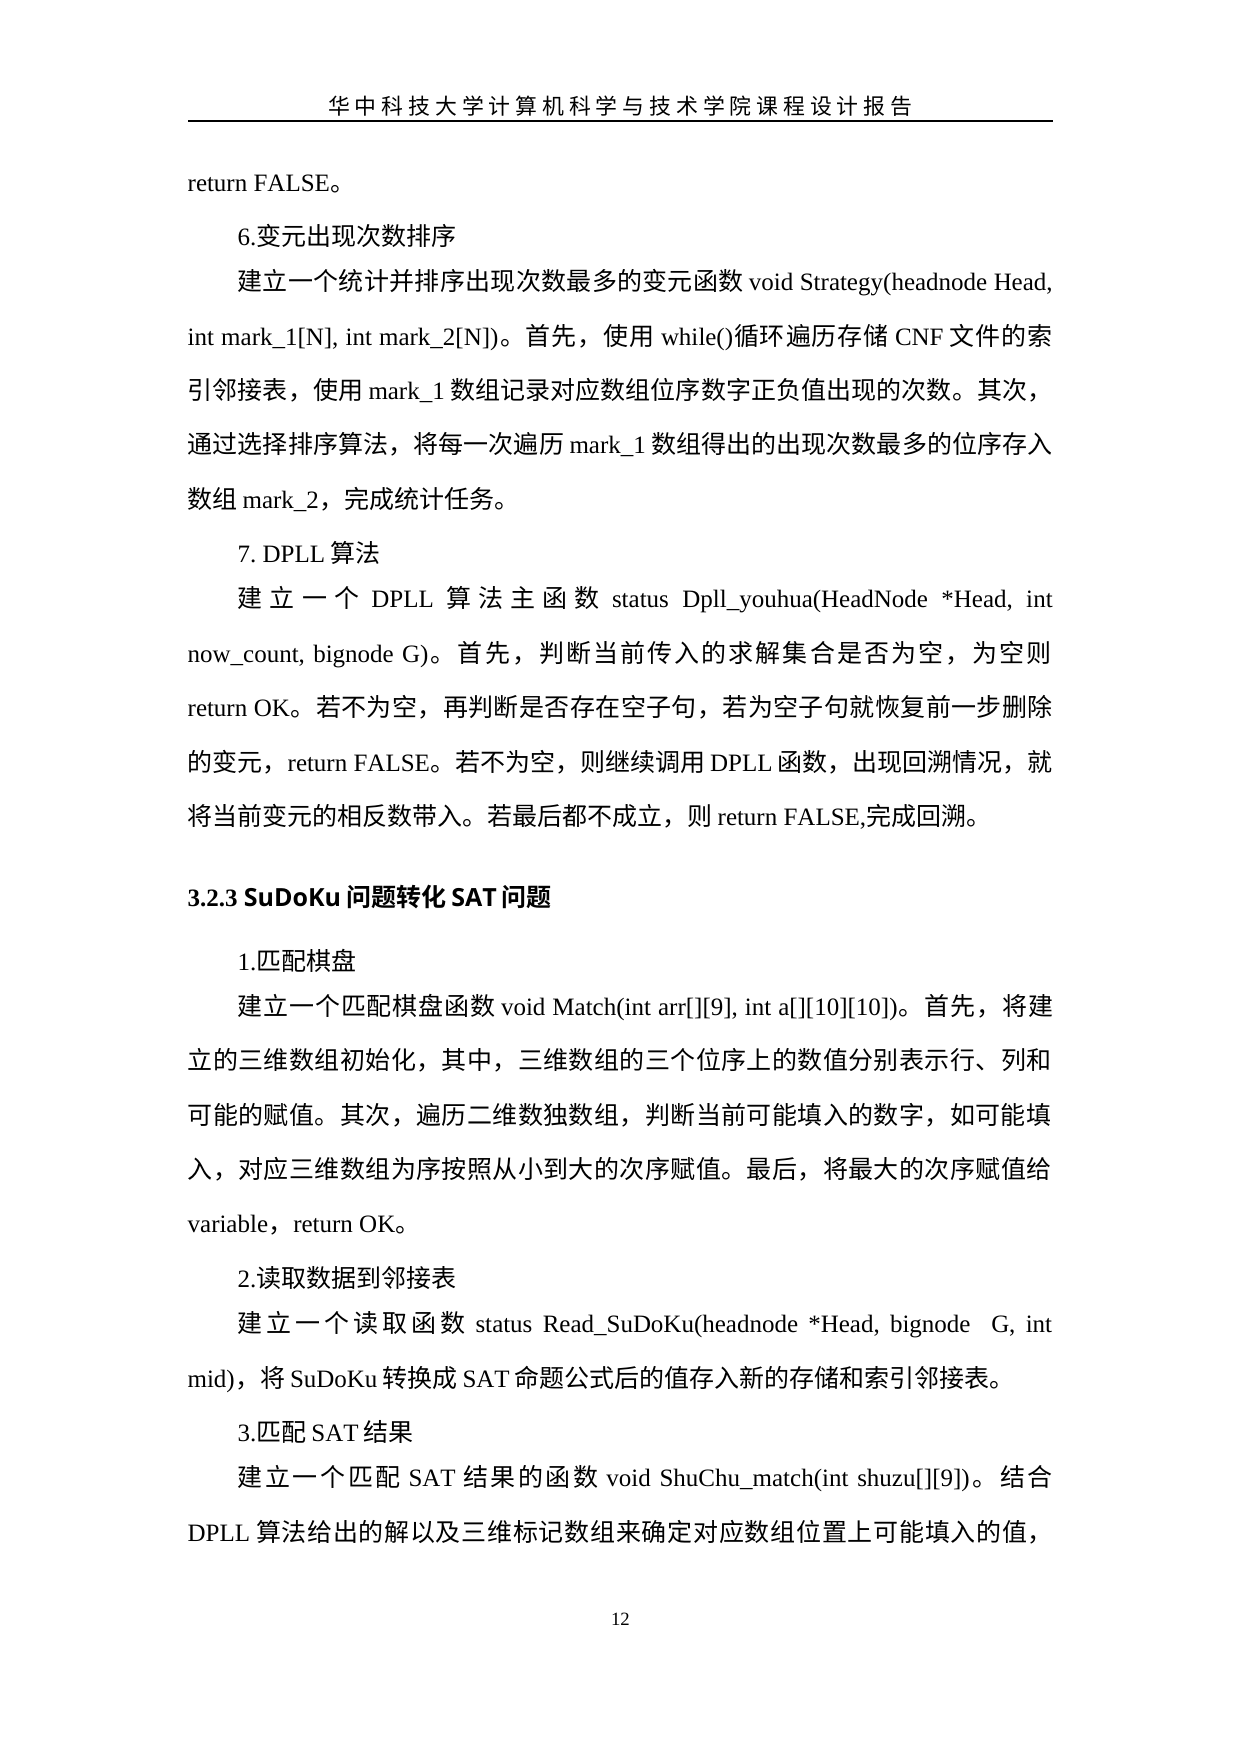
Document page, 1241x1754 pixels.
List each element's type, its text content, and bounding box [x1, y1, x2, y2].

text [187, 162, 1053, 198]
text 建立一个匹配棋盘函数void Match(int arr[][9], int a[][10][10])。首先，将建立的三维数组初始化，其中，三维数组的三个位序上的数值分别表示行、列和可能的赋值。其次，遍历二维数独数组，判断当前可能填入的数字，如可能填入，对应三维数组为序按照从小到大的次序赋值。最后，将最大的次序赋值给variable，return OK。 [187, 986, 1053, 1240]
text 3.匹配SAT结果 [187, 1412, 1053, 1449]
text 建立一个统计并排序出现次数最多的变元函数void Strategy(headnode Head, int mark_1[N], int mark_2[N])。首先，使用while()循环遍历存储CNF文件的索引邻接表，使用mark_1数组记录对应数组位序数字正负值出现的次数。其次，通过选择排序算法，将每一次遍历mark_1数组得出的出现次数最多的位序存入数组mark_2，完成统计任务。 [187, 262, 1053, 515]
text 建立一个DPLL算法主函数status Dpll_youhua(HeadNode *Head, int now_count, bignode G)。首先，判断当前传入的求解集合是否为空，为空则return OK。若不为空，再判断是否存在空子句，若为空子句就恢复前一步删除的变元，return FALSE。若不为空，则继续调用DPLL函数，出现回溯情况，就将当前变元的相反数带入。若最后都不成立，则return FALSE,完成回溯。 [187, 579, 1053, 833]
text 1.匹配棋盘 [187, 941, 1053, 977]
text 建立一个读取函数status Read_SuDoKu(headnode *Head, bignode G, int mid)，将SuDoKu转换成SAT命题公式后的值存入新的存储和索引邻接表。 [187, 1304, 1053, 1394]
text 7. DPLL算法 [187, 533, 1053, 570]
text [187, 1458, 1053, 1548]
text 6.变元出现次数排序 [187, 216, 1053, 253]
text 2.读取数据到邻接表 [187, 1258, 1053, 1294]
subtitle 3.2.3 SuDoKu问题转化SAT问题 [187, 878, 1053, 914]
